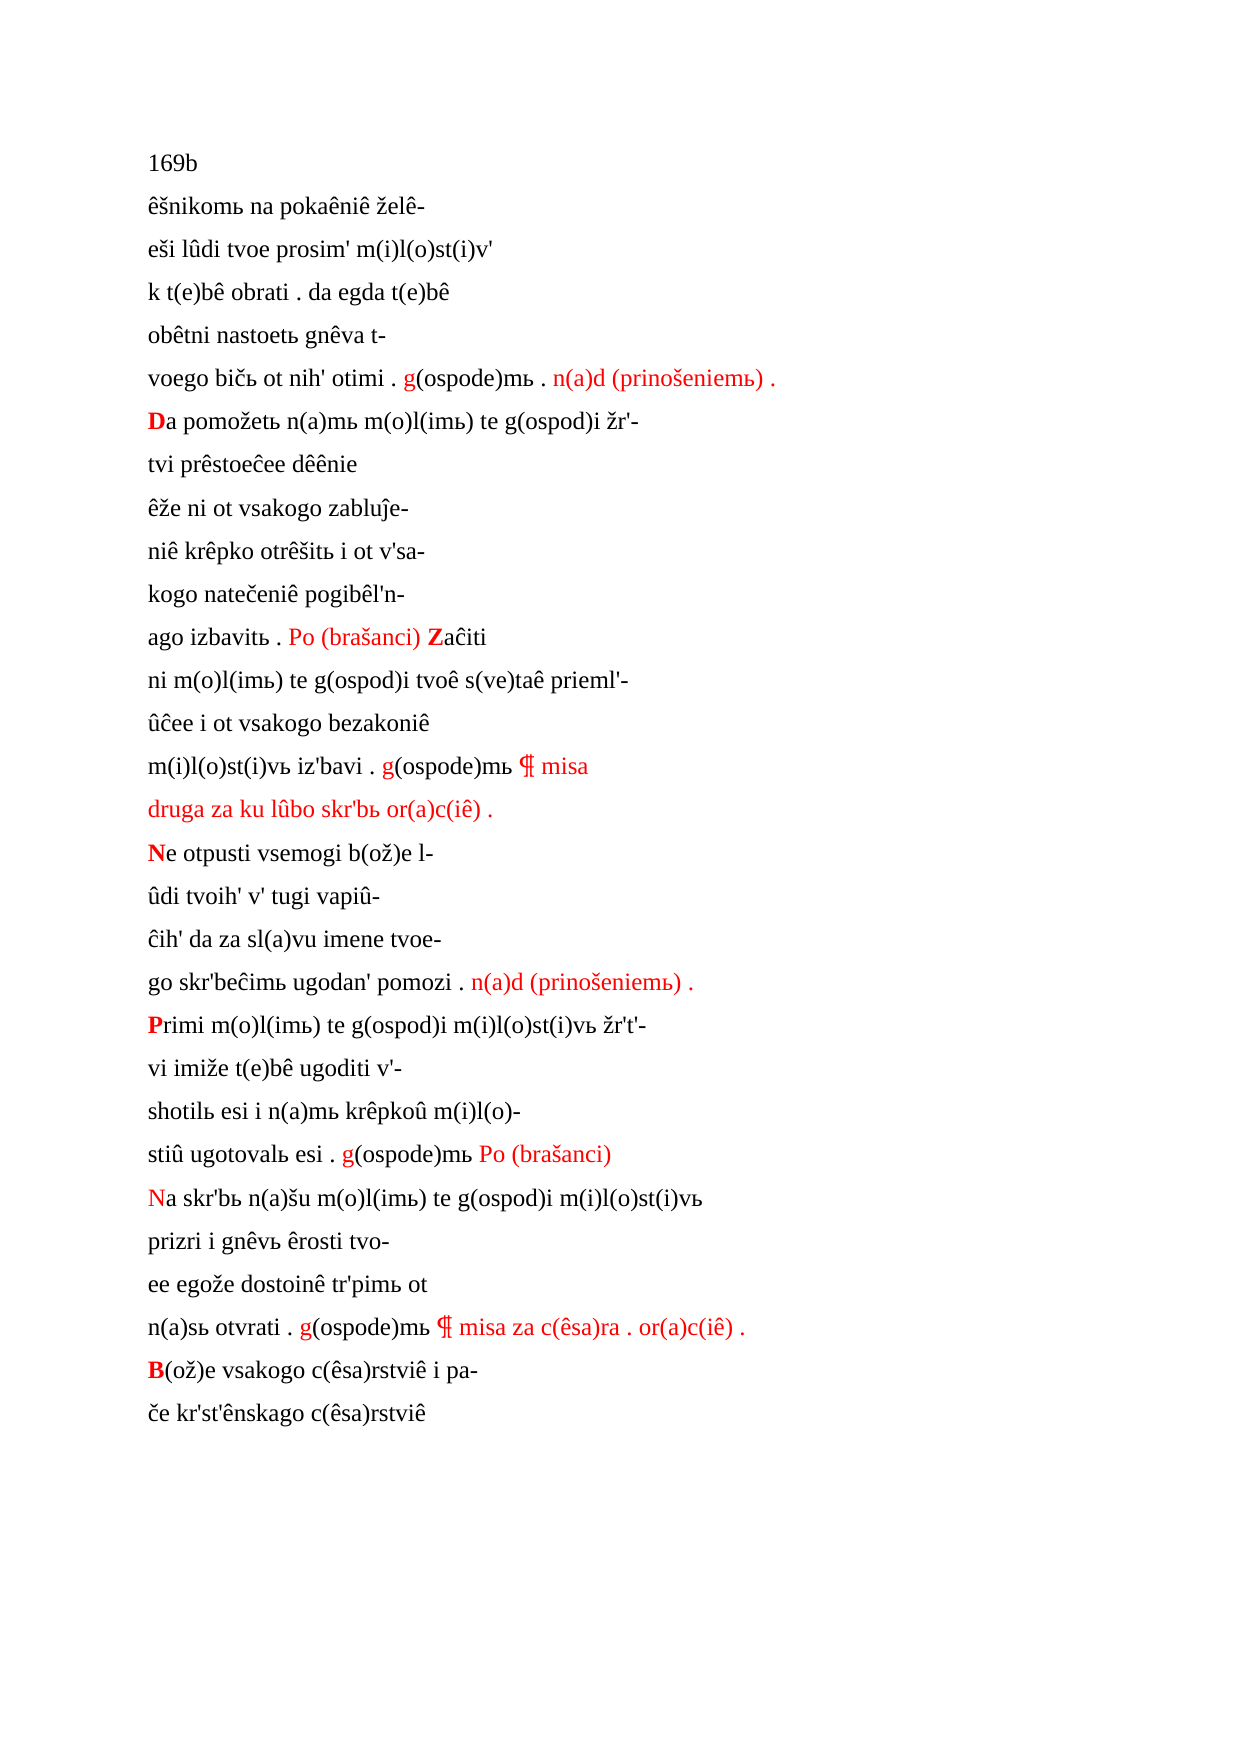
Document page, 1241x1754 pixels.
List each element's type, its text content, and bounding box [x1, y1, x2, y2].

text êšnikomь na pokaêniê želê- [148, 191, 1093, 219]
text B(ož)e vsakogo c(êsa)rstviê i pa- [148, 1355, 1093, 1384]
text go skr'beĉimь ugodan' pomozi . n(a)d (prinošeniemь) . [148, 967, 1093, 996]
text prizri i gnêvь êrosti tvo- [148, 1226, 1093, 1254]
text kogo natečeniê pogibêl'n- [148, 579, 1093, 608]
text ee egože dostoinê tr'pimь ot [148, 1269, 1093, 1298]
text ago izbavitь . Po (brašanci) Zaĉiti [148, 622, 1093, 651]
text Primi m(o)l(imь) te g(ospod)i m(i)l(o)st(i)vь žr't'- [148, 1010, 1093, 1039]
text Na skr'bь n(a)šu m(o)l(imь) te g(ospod)i m(i)l(o)st(i)vь [148, 1183, 1093, 1211]
text n(a)sь otvrati . g(ospode)mь ⸿ misa za c(êsa)ra . or(a)c(iê) . [148, 1312, 1093, 1341]
text eši lûdi tvoe prosim' m(i)l(o)st(i)v' [148, 234, 1093, 263]
text tvi prêstoeĉee dêênie [148, 449, 1093, 478]
text ĉih' da za sl(a)vu imene tvoe- [148, 924, 1093, 953]
text 169b [148, 148, 1093, 176]
text Ne otpusti vsemogi b(ož)e l- [148, 838, 1093, 866]
text ni m(o)l(imь) te g(ospod)i tvoê s(ve)taê prieml'- [148, 665, 1093, 694]
text druga za ku lûbo skr'bь or(a)c(iê) . [148, 794, 1093, 823]
text stiû ugotovalь esi . g(ospode)mь Po (brašanci) [148, 1139, 1093, 1168]
text niê krêpko otrêšitь i ot v'sa- [148, 536, 1093, 564]
text če kr'st'ênskago c(êsa)rstviê [148, 1398, 1093, 1427]
text voego bičь ot nih' otimi . g(ospode)mь . n(a)d (prinošeniemь) . [148, 363, 1093, 392]
text ûĉee i ot vsakogo bezakoniê [148, 708, 1093, 737]
text shotilь esi i n(a)mь krêpkoû m(i)l(o)- [148, 1096, 1093, 1125]
text Da pomožetь n(a)mь m(o)l(imь) te g(ospod)i žr'- [148, 406, 1093, 435]
text ûdi tvoih' v' tugi vapiû- [148, 881, 1093, 909]
text k t(e)bê obrati . da egda t(e)bê [148, 277, 1093, 306]
text m(i)l(o)st(i)vь iz'bavi . g(ospode)mь ⸿ misa [148, 751, 1093, 780]
text vi imiže t(e)bê ugoditi v'- [148, 1053, 1093, 1082]
text obêtni nastoetь gnêva t- [148, 320, 1093, 349]
text êže ni ot vsakogo zabluĵe- [148, 493, 1093, 521]
